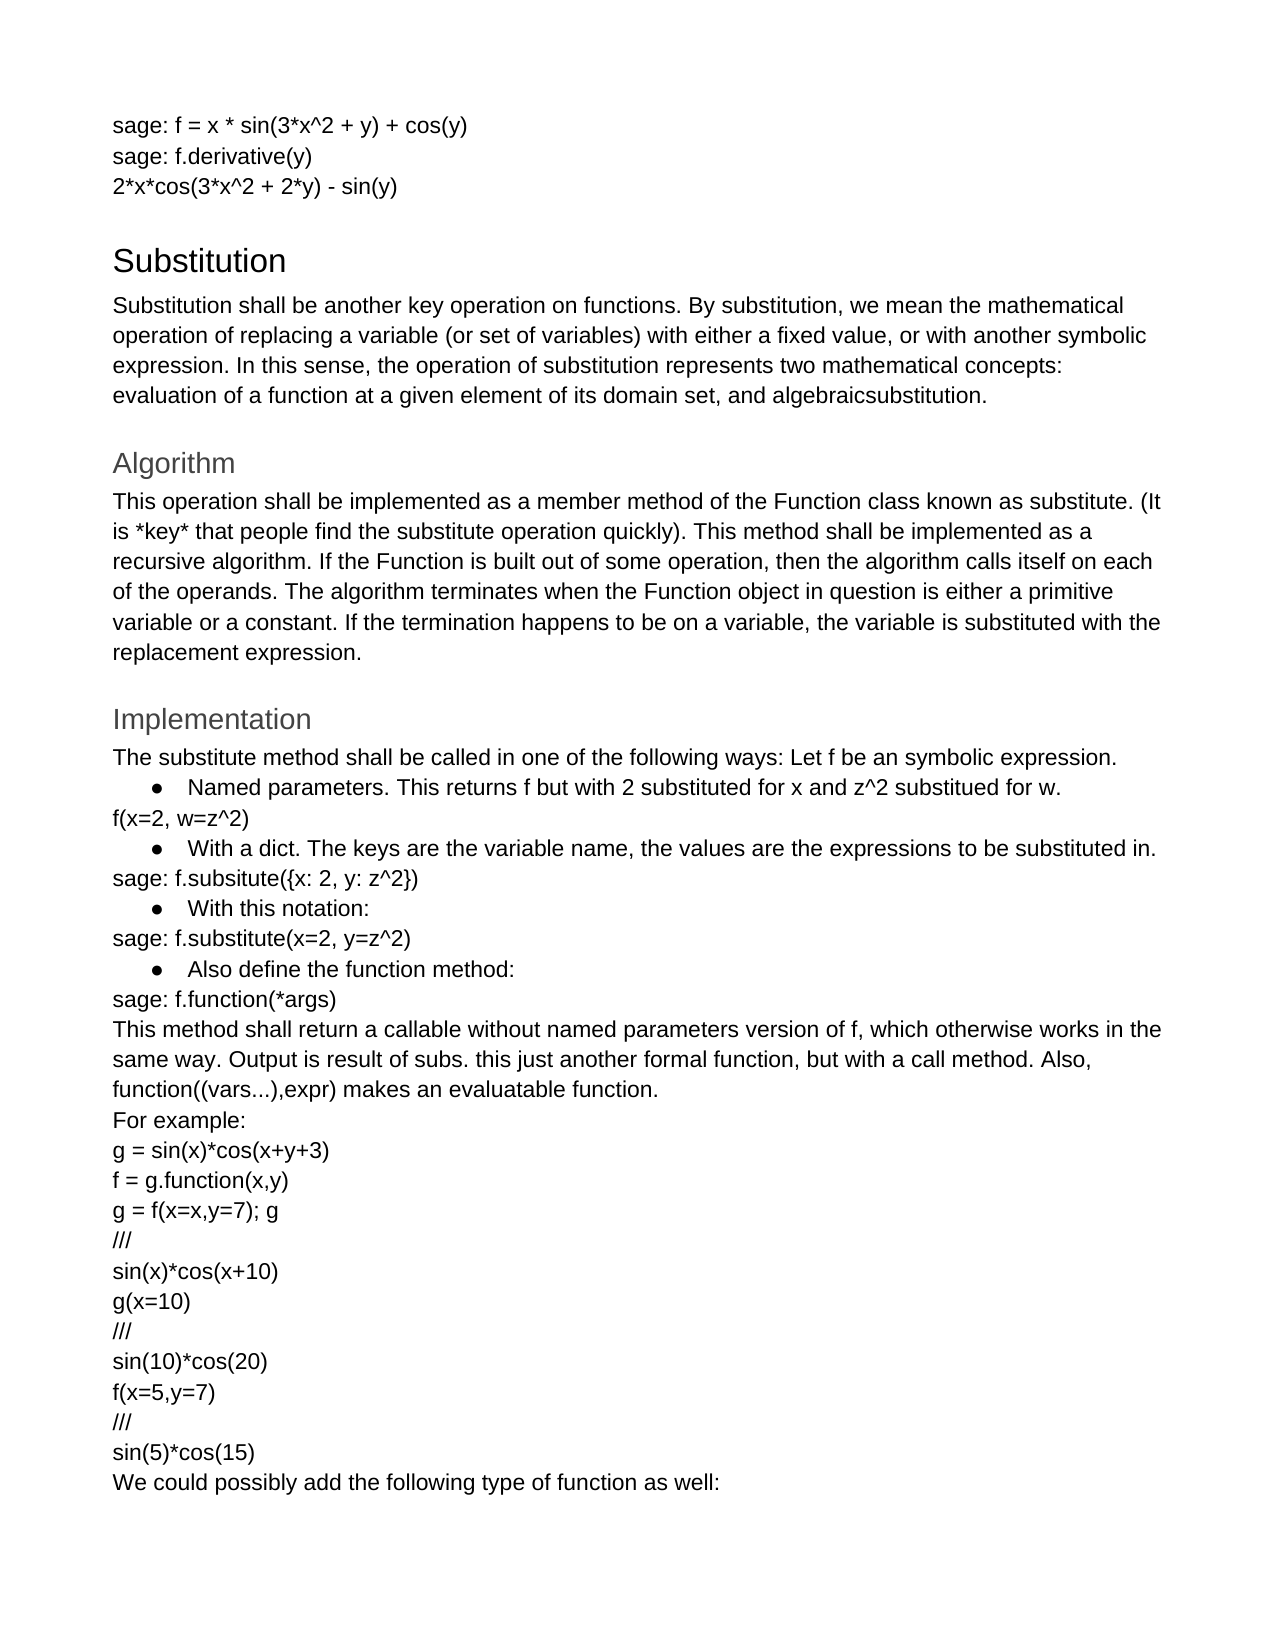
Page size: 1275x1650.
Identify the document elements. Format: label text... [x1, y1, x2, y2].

list With this notation: [150, 895, 1162, 921]
list With a dict. The keys are the variable name, the values are the expressions to be substituted in. [150, 835, 1162, 861]
list Also define the function method: [150, 956, 1162, 982]
text This operation shall be implemented as a member method of the Function class known as substitute. (It is *key* that people find the substitute operation quickly). This method shall be implemented as a recursive algorithm. If the Function is built out of some operation, then the algorithm calls itself on each of the operands. The algorithm terminates when the Function object in question is either a primitive variable or a constant. If the termination happens to be on a variable, the variable is substituted with the replacement expression. [112, 488, 1162, 665]
text f(x=2, w=z^2) [112, 804, 1162, 831]
subtitle Substitution [112, 241, 1162, 279]
list Named parameters. This returns f but with 2 substituted for x and z^2 substitued for w. [150, 774, 1162, 801]
text The substitute method shall be called in one of the following ways: Let f be an symbolic expression. [112, 744, 1162, 770]
text This method shall return a callable without named parameters version of f, which otherwise works in the same way. Output is result of subs. this just another formal function, but with a call method. Also, function((vars...),expr) makes an evaluatable function. [112, 1016, 1162, 1103]
text sage: f = x * sin(3*x^2 + y) + cos(y) sage: f.derivative(y) 2*x*cos(3*x^2 + 2*y) - sin(y) [112, 112, 1162, 199]
text For example: [112, 1107, 1162, 1133]
text g = sin(x)*cos(x+y+3) f = g.function(x,y) [112, 1137, 1162, 1193]
subtitle Algorithm [112, 446, 1162, 479]
text Substitution shall be another key operation on functions. By substitution, we mean the mathematical operation of replacing a variable (or set of variables) with either a fixed value, or with another symbolic expression. In this sense, the operation of substitution represents two mathematical concepts: evaluation of a function at a given element of its domain set, and algebraicsubstitution. [112, 292, 1162, 408]
text g = f(x=x,y=7); g /// sin(x)*cos(x+10) [112, 1197, 1162, 1284]
subtitle Implementation [112, 702, 1162, 736]
text We could possibly add the following type of function as well: [112, 1469, 1162, 1495]
text sage: f.substitute(x=2, y=z^2) [112, 925, 1162, 952]
text sage: f.subsitute({x: 2, y: z^2}) [112, 865, 1162, 891]
text g(x=10) /// sin(10)*cos(20) [112, 1288, 1162, 1374]
text sage: f.function(*args) [112, 986, 1162, 1012]
text f(x=5,y=7) /// sin(5)*cos(15) [112, 1378, 1162, 1465]
